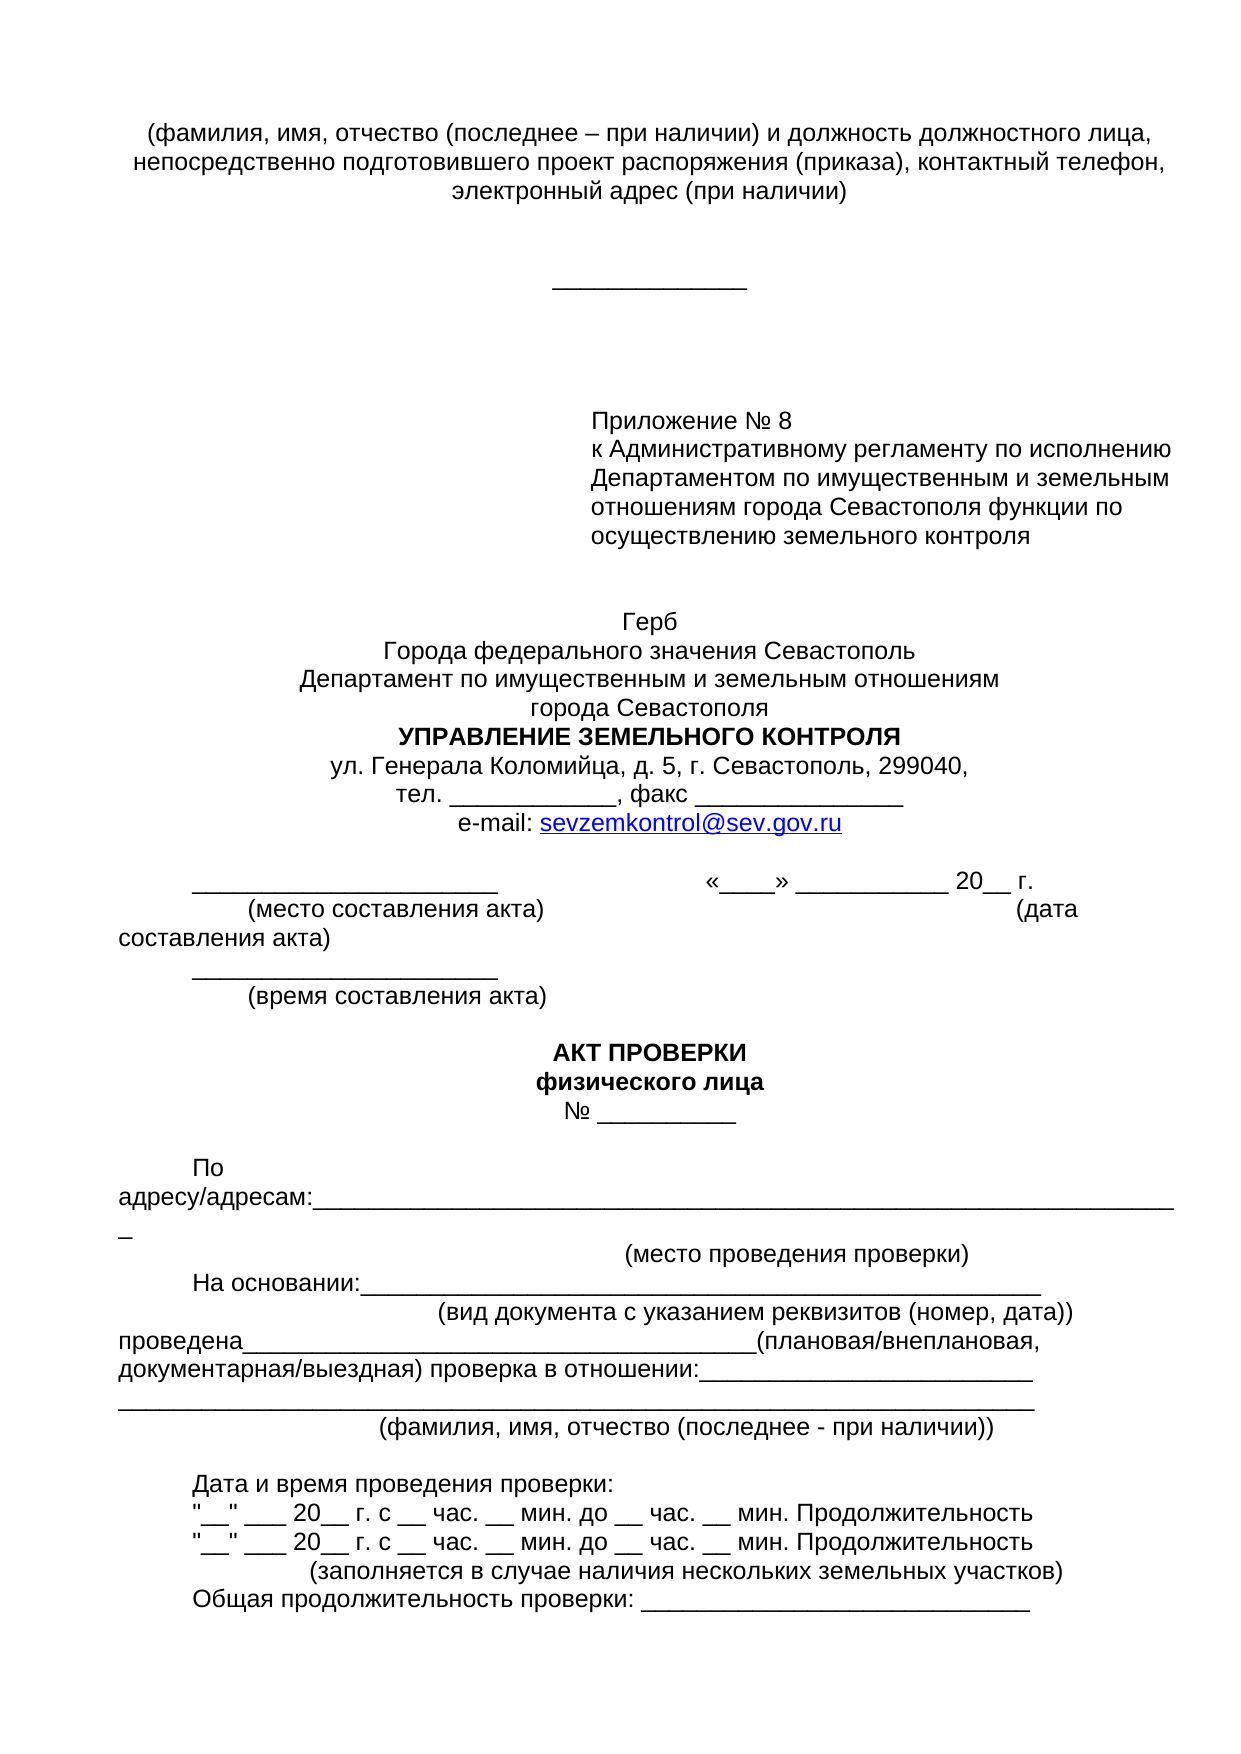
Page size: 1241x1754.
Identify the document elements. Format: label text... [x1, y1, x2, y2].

text __________________________________________________________________ [118, 1383, 1181, 1412]
text (вид документа с указанием реквизитов (номер, дата)) [118, 1297, 1181, 1326]
text Города федерального значения Севастополь [118, 636, 1181, 664]
text ______________ [118, 262, 1181, 291]
text По адресу/адресам:_______________________________________________________________ [118, 1153, 1181, 1239]
text (фамилия, имя, отчество (последнее - при наличии)) [118, 1412, 1181, 1441]
text "__" ___ 20__ г. с __ час. __ мин. до __ час. __ мин. Продолжительность [118, 1498, 1181, 1527]
text УПРАВЛЕНИЕ ЗЕМЕЛЬНОГО КОНТРОЛЯ [118, 722, 1181, 751]
text e-mail: sevzemkontrol@sev.gov.ru [118, 808, 1181, 837]
text Приложение № 8 [591, 406, 1181, 434]
text Департамент по имущественным и земельным отношениям [118, 664, 1181, 693]
text ул. Генерала Коломийца, д. 5, г. Севастополь, 299040, [118, 751, 1181, 779]
text Общая продолжительность проверки: ____________________________ [118, 1584, 1181, 1613]
text ______________________ [118, 952, 1181, 981]
text Герб [118, 607, 1181, 636]
text (фамилия, имя, отчество (последнее – при наличии) и должность должностного лица, непосредственно подготовившего проект распоряжения (приказа), контактный телефон, электронный адрес (при наличии) [118, 118, 1181, 204]
text (заполняется в случае наличия нескольких земельных участков) [118, 1556, 1181, 1584]
text "__" ___ 20__ г. с __ час. __ мин. до __ час. __ мин. Продолжительность [118, 1527, 1181, 1556]
text физического лица [118, 1067, 1181, 1096]
text № __________ [118, 1096, 1181, 1124]
text На основании:_________________________________________________ [118, 1268, 1181, 1297]
text (место составления акта) (дата составления акта) [118, 894, 1181, 952]
text (время составления акта) [118, 981, 1181, 1009]
text города Севастополя [118, 693, 1181, 722]
text тел. ____________, факс _______________ [118, 779, 1181, 808]
text (место проведения проверки) [118, 1239, 1181, 1268]
text проведена_____________________________________(плановая/внеплановая, документарная/выездная) проверка в отношении:________________________ [118, 1326, 1181, 1383]
text АКТ ПРОВЕРКИ [118, 1038, 1181, 1067]
text Дата и время проведения проверки: [118, 1469, 1181, 1498]
text к Административному регламенту по исполнению Департаментом по имущественным и земельным отношениям города Севастополя функции по осуществлению земельного контроля [591, 434, 1181, 549]
text ______________________ «____» ___________ 20__ г. [118, 866, 1181, 894]
